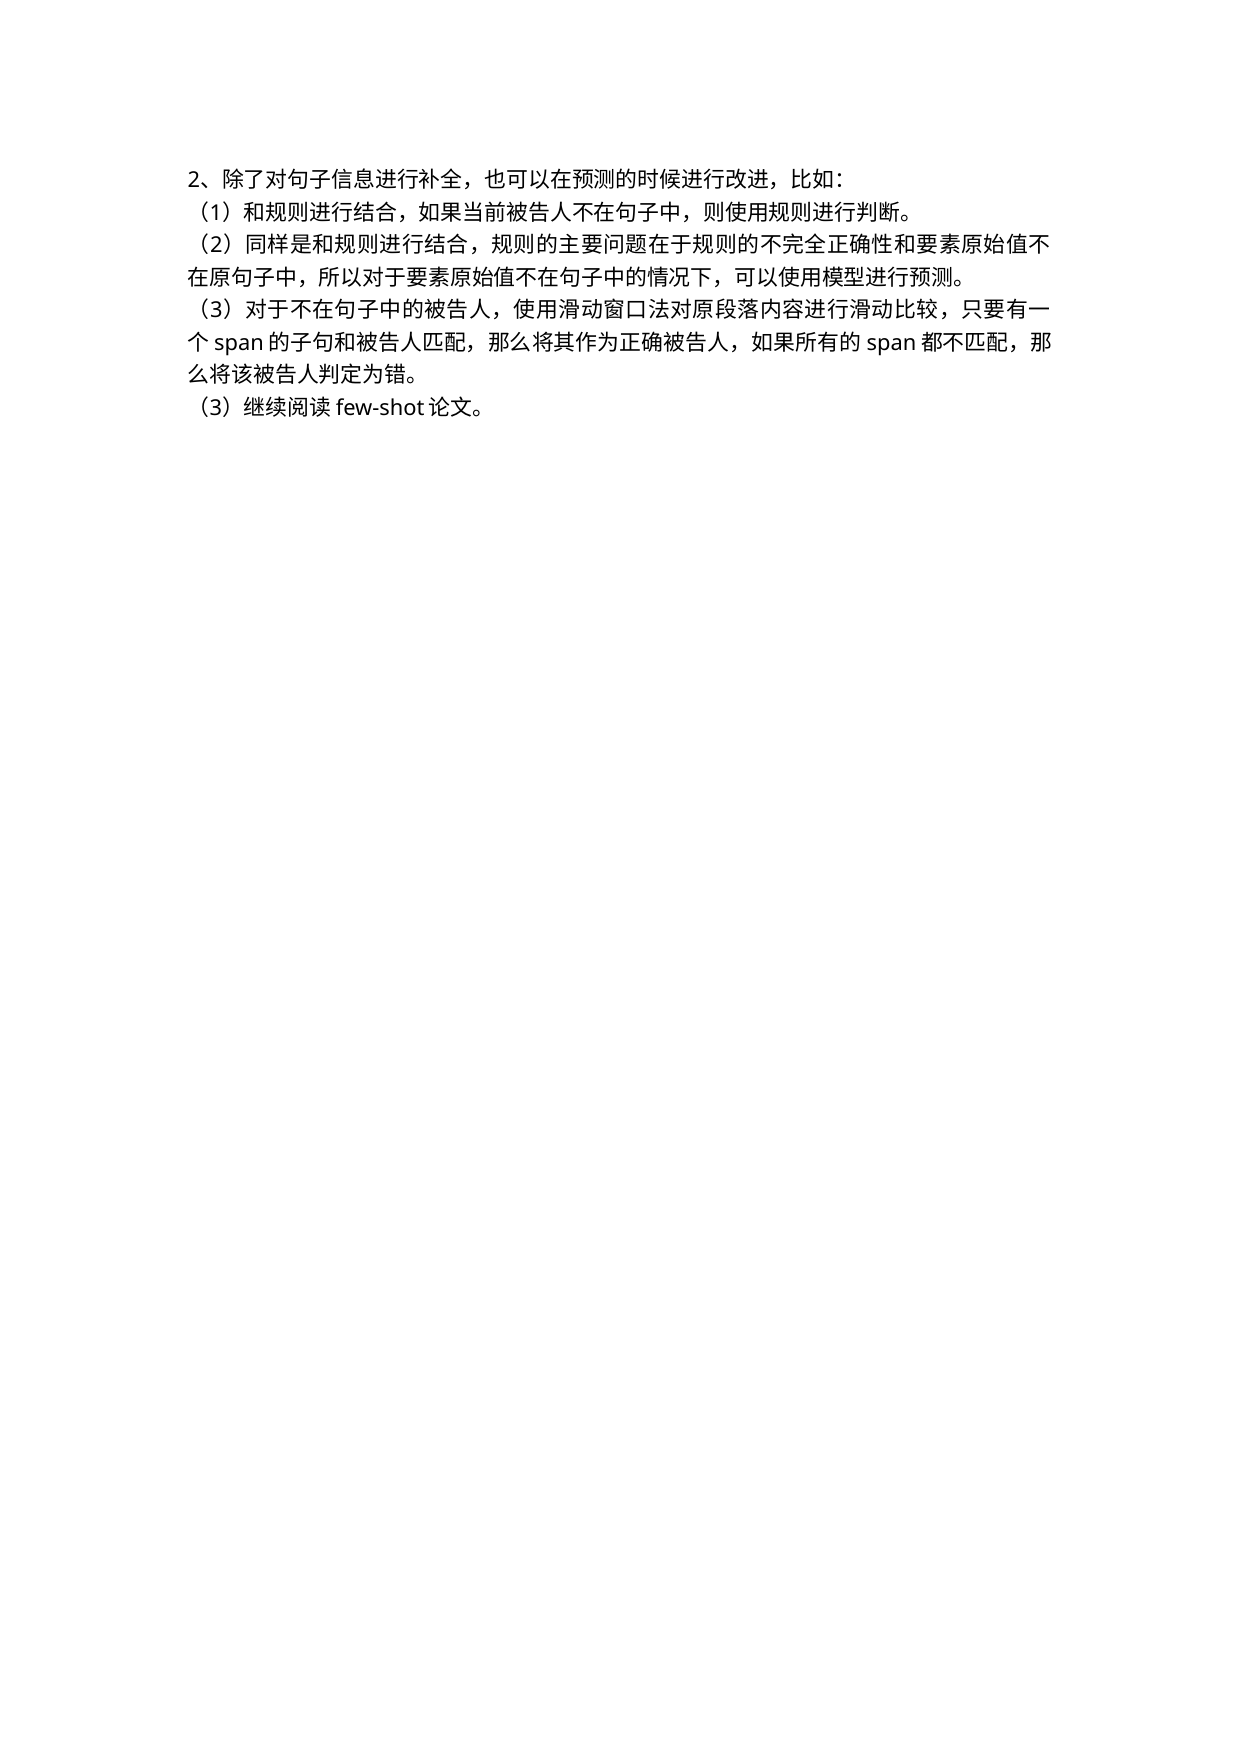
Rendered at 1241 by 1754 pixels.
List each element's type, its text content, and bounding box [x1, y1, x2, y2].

text （1）和规则进行结合，如果当前被告人不在句子中，则使用规则进行判断。 [187, 194, 1053, 227]
text 2、除了对句子信息进行补全，也可以在预测的时候进行改进，比如： [187, 162, 1053, 194]
text （3）继续阅读few-shot论文。 [187, 389, 1053, 422]
text （2）同样是和规则进行结合，规则的主要问题在于规则的不完全正确性和要素原始值不在原句子中，所以对于要素原始值不在句子中的情况下，可以使用模型进行预测。 [187, 227, 1053, 292]
text （3）对于不在句子中的被告人，使用滑动窗口法对原段落内容进行滑动比较，只要有一个span的子句和被告人匹配，那么将其作为正确被告人，如果所有的span都不匹配，那么将该被告人判定为错。 [187, 292, 1053, 389]
